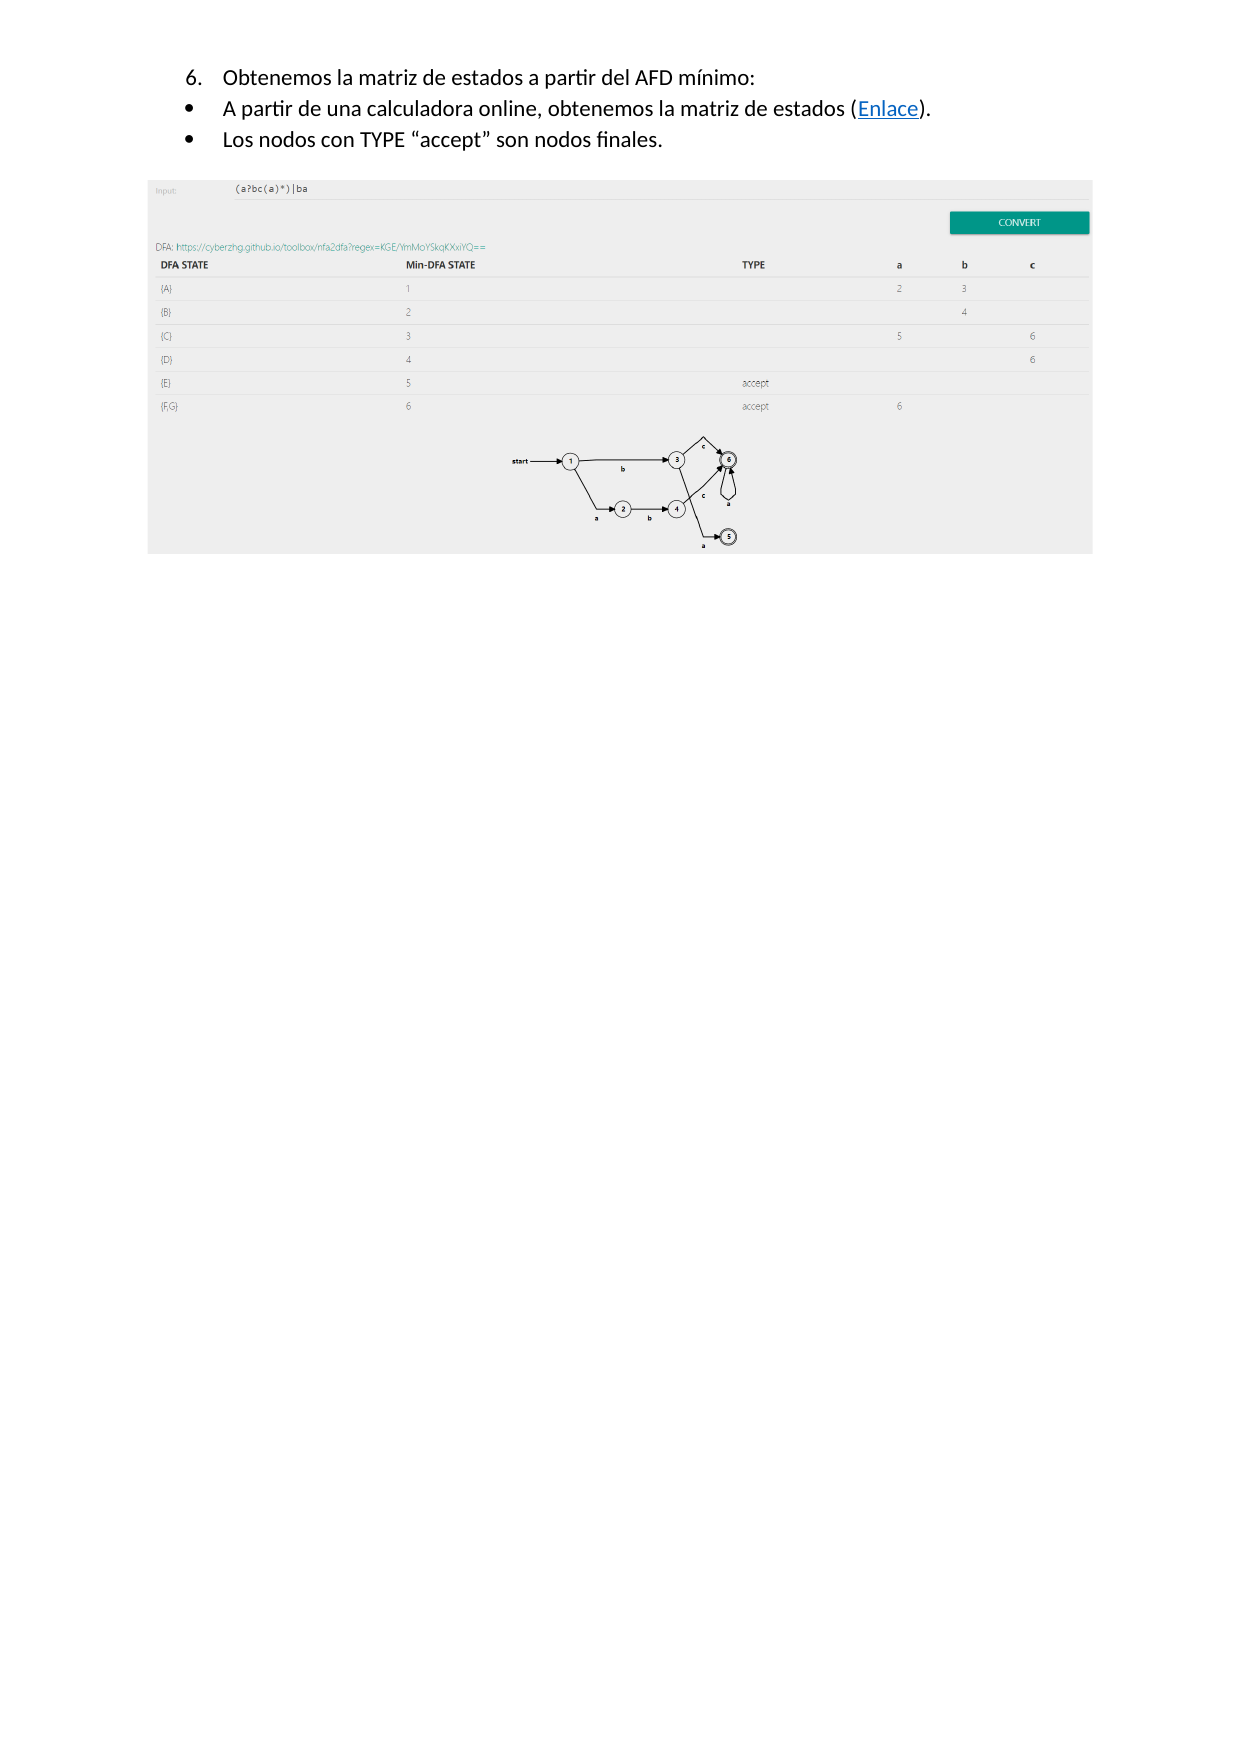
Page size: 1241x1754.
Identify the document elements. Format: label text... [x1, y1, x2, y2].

picture [147, 180, 1093, 554]
list A partir de una calculadora online, obtenemos la matriz de estados (Enlace). [185, 94, 1093, 122]
list Obtenemos la matriz de estados a partir del AFD mínimo: [185, 63, 1093, 91]
list Los nodos con TYPE “accept” son nodos finales. [185, 125, 1093, 153]
